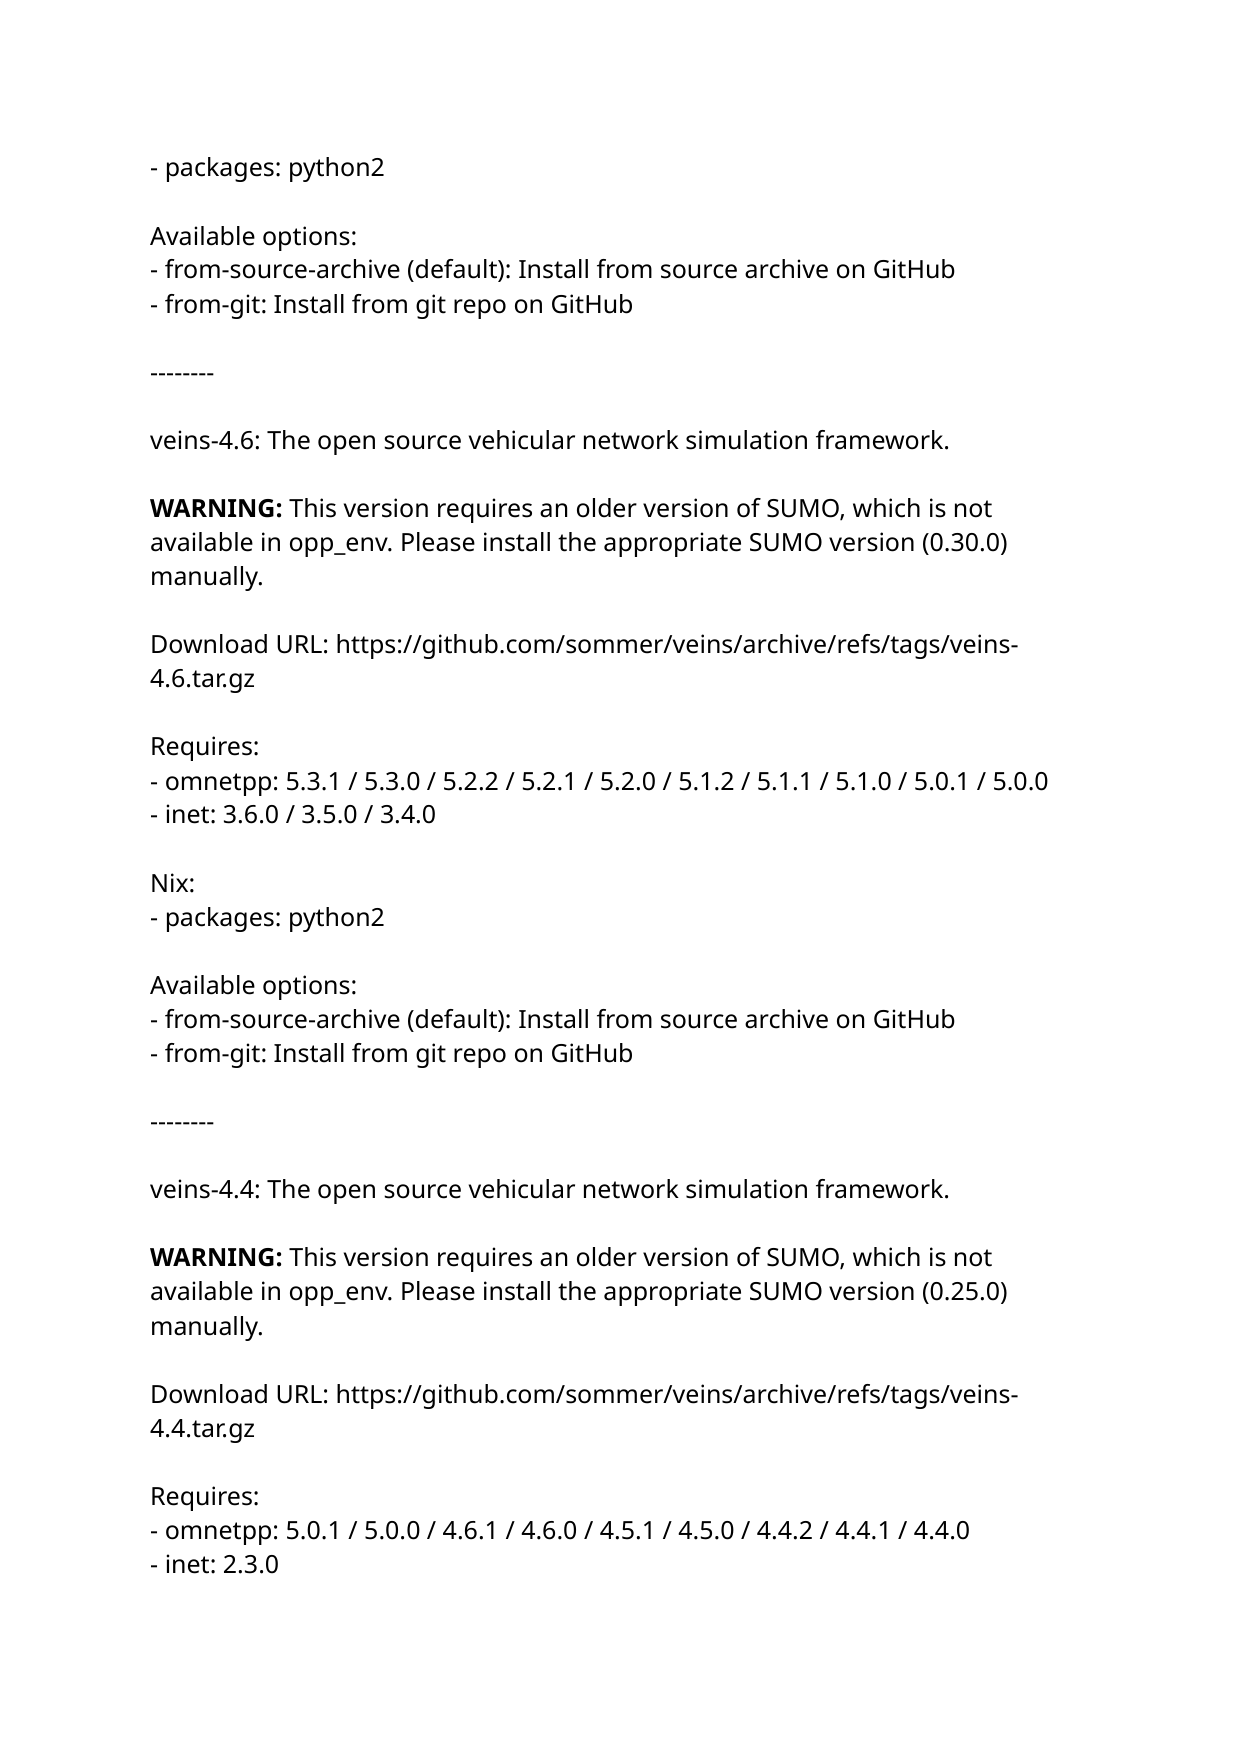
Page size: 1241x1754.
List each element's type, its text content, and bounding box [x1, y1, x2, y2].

text - from-source-archive (default): Install from source archive on GitHub [150, 1002, 1090, 1036]
text -------- [150, 1104, 1090, 1138]
text Nix: [150, 865, 1090, 899]
text - from-git: Install from git repo on GitHub [150, 1036, 1090, 1070]
text Requires: [150, 729, 1090, 763]
text Available options: [150, 218, 1090, 252]
text Download URL: https://github.com/sommer/veins/archive/refs/tags/veins-4.6.tar.gz [150, 627, 1090, 695]
text - omnetpp: 5.0.1 / 5.0.0 / 4.6.1 / 4.6.0 / 4.5.1 / 4.5.0 / 4.4.2 / 4.4.1 / 4.4.0 [150, 1512, 1090, 1547]
text veins-4.4: The open source vehicular network simulation framework. [150, 1172, 1090, 1206]
text - packages: python2 [150, 899, 1090, 933]
text Requires: [150, 1478, 1090, 1512]
text - from-git: Install from git repo on GitHub [150, 286, 1090, 320]
text - packages: python2 [150, 150, 1090, 184]
text - inet: 2.3.0 [150, 1547, 1090, 1581]
text - omnetpp: 5.3.1 / 5.3.0 / 5.2.2 / 5.2.1 / 5.2.0 / 5.1.2 / 5.1.1 / 5.1.0 / 5.0.1 / 5.0.0 [150, 763, 1090, 797]
text veins-4.6: The open source vehicular network simulation framework. [150, 422, 1090, 457]
text WARNING: This version requires an older version of SUMO, which is not available in opp_env. Please install the appropriate SUMO version (0.25.0) manually. [150, 1240, 1090, 1342]
text - inet: 3.6.0 / 3.5.0 / 3.4.0 [150, 797, 1090, 831]
text Available options: [150, 967, 1090, 1002]
text Download URL: https://github.com/sommer/veins/archive/refs/tags/veins-4.4.tar.gz [150, 1376, 1090, 1444]
text -------- [150, 354, 1090, 388]
text - from-source-archive (default): Install from source archive on GitHub [150, 252, 1090, 286]
